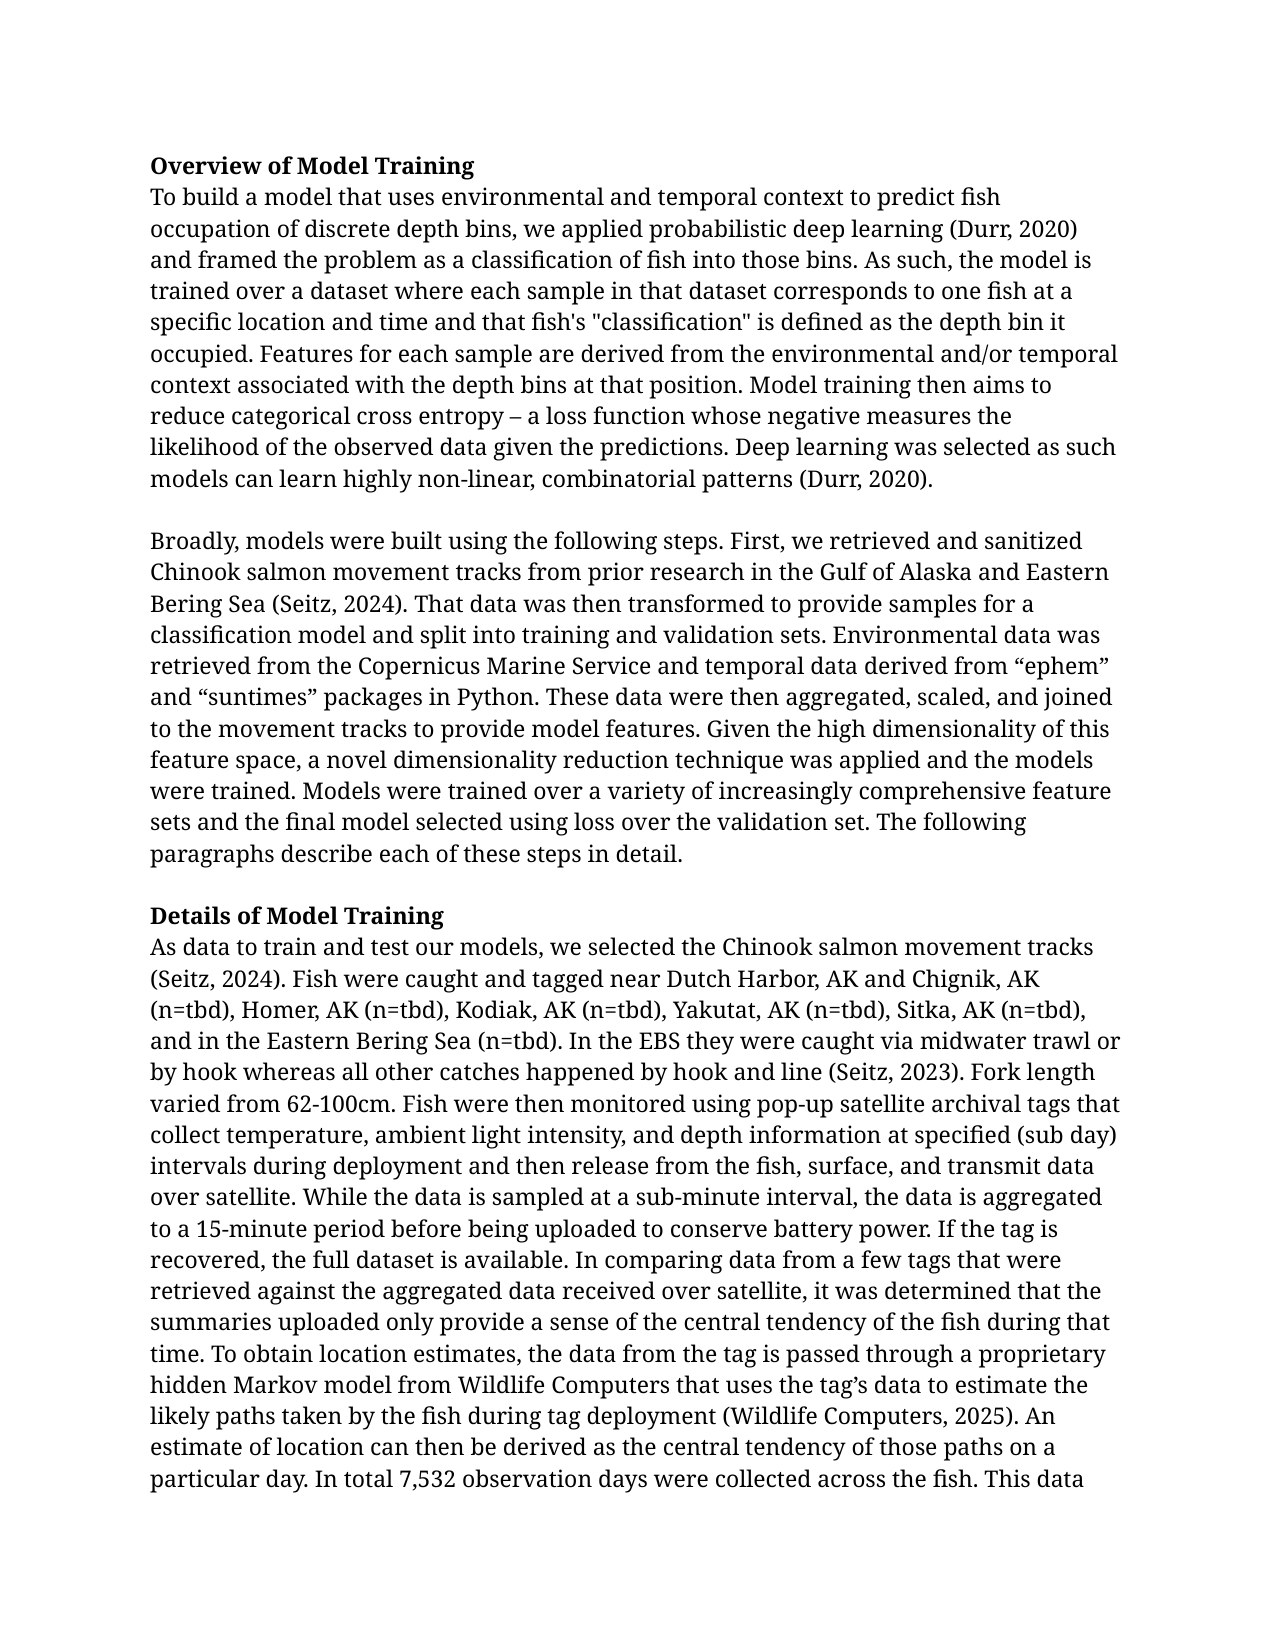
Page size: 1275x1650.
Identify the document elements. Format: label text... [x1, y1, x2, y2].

text To build a model that uses environmental and temporal context to predict fish occupation of discrete depth bins, we applied probabilistic deep learning (Durr, 2020) and framed the problem as a classification of fish into those bins. As such, the model is trained over a dataset where each sample in that dataset corresponds to one fish at a specific location and time and that fish's "classification" is defined as the depth bin it occupied. Features for each sample are derived from the environmental and/or temporal context associated with the depth bins at that position. Model training then aims to reduce categorical cross entropy – a loss function whose negative measures the likelihood of the observed data given the predictions. Deep learning was selected as such models can learn highly non-linear, combinatorial patterns (Durr, 2020). [150, 181, 1125, 494]
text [150, 931, 1125, 1494]
text Overview of Model Training [150, 150, 1125, 181]
text Details of Model Training [150, 900, 1125, 931]
text Broadly, models were built using the following steps. First, we retrieved and sanitized Chinook salmon movement tracks from prior research in the Gulf of Alaska and Eastern Bering Sea (Seitz, 2024). That data was then transformed to provide samples for a classification model and split into training and validation sets. Environmental data was retrieved from the Copernicus Marine Service and temporal data derived from “ephem” and “suntimes” packages in Python. These data were then aggregated, scaled, and joined to the movement tracks to provide model features. Given the high dimensionality of this feature space, a novel dimensionality reduction technique was applied and the models were trained. Models were trained over a variety of increasingly comprehensive feature sets and the final model selected using loss over the validation set. The following paragraphs describe each of these steps in detail. [150, 525, 1125, 869]
